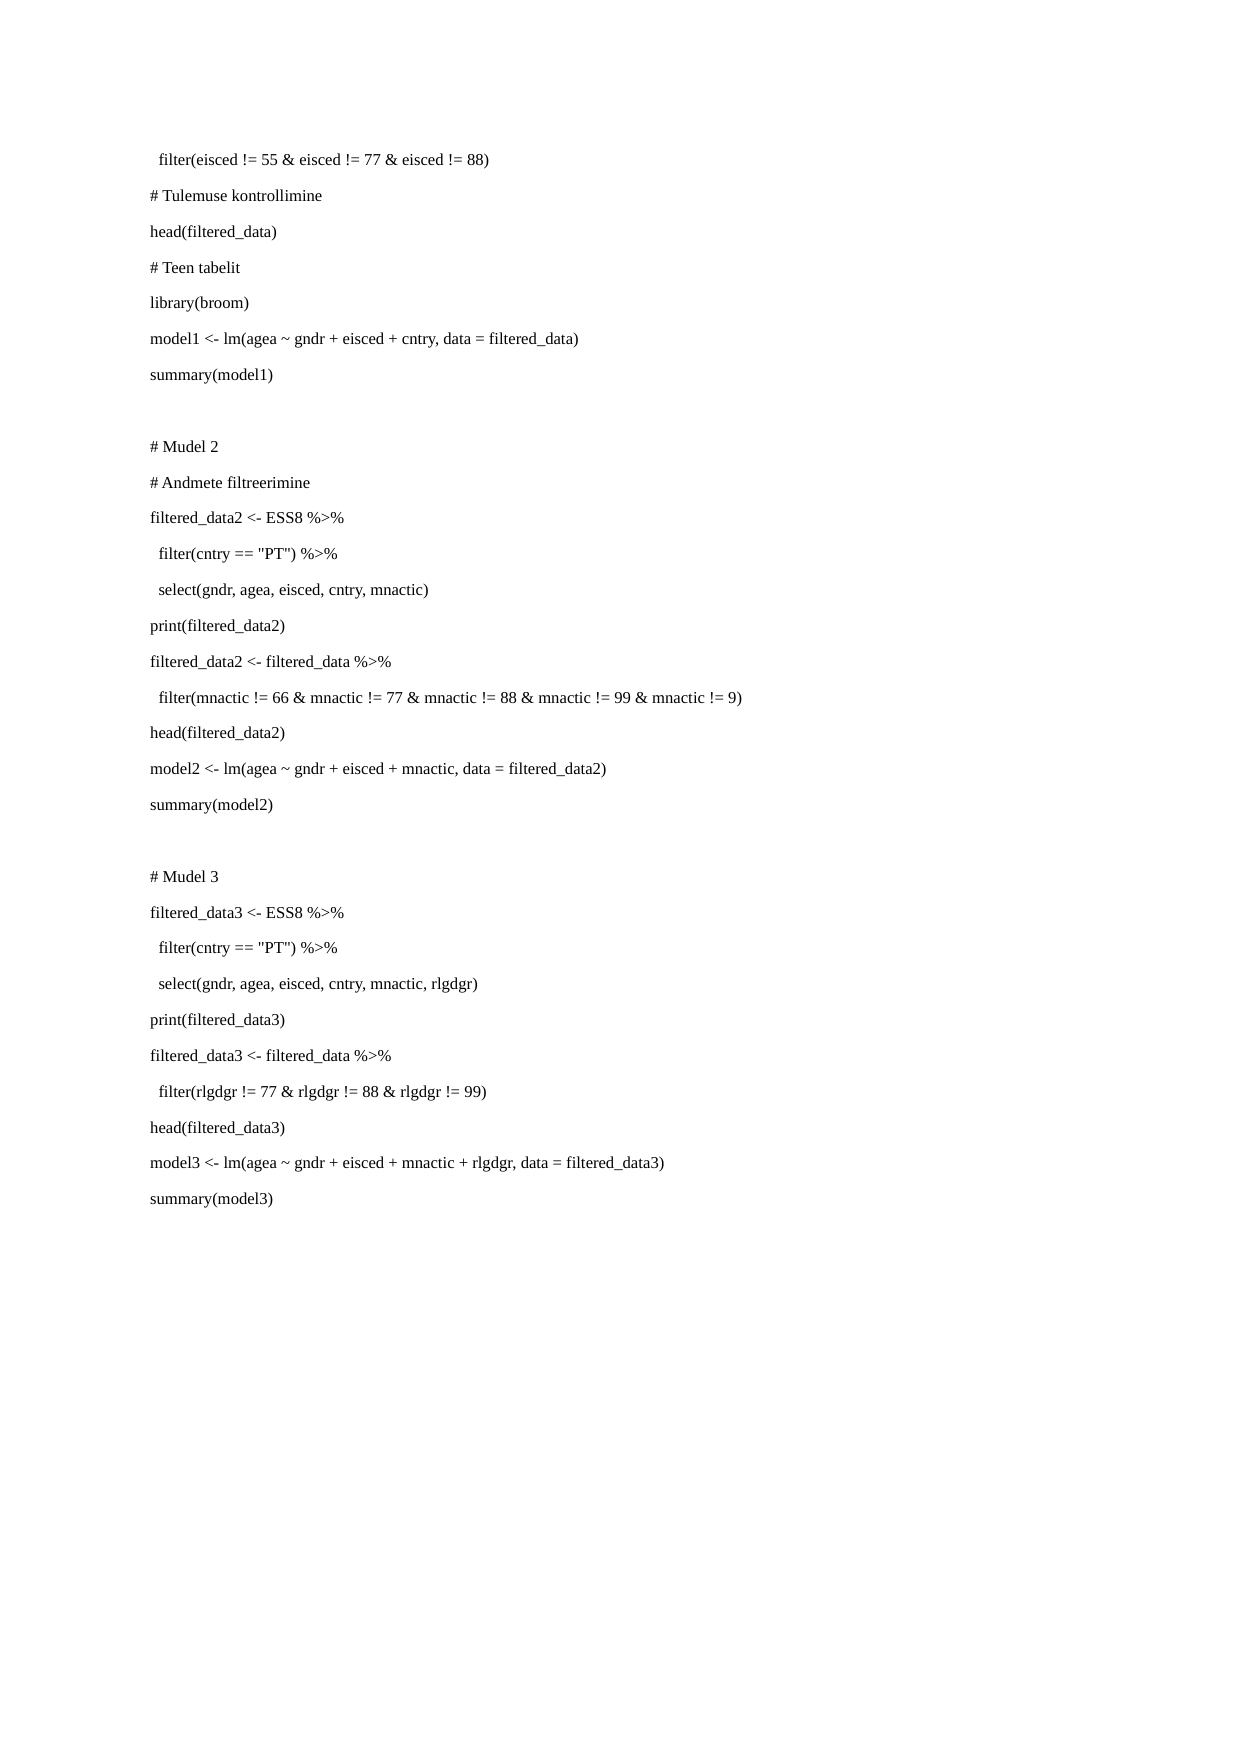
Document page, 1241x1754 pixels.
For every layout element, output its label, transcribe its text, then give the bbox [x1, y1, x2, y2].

text filtered_data3 <- ESS8 %>% [150, 902, 1090, 922]
text model1 <- lm(agea ~ gndr + eisced + cntry, data = filtered_data) [150, 329, 1090, 348]
text filter(cntry == "PT") %>% [150, 544, 1090, 563]
text filtered_data2 <- filtered_data %>% [150, 652, 1090, 671]
text print(filtered_data3) [150, 1010, 1090, 1029]
text summary(model3) [150, 1189, 1090, 1208]
text head(filtered_data3) [150, 1117, 1090, 1137]
text summary(model2) [150, 795, 1090, 814]
text filter(mnactic != 66 & mnactic != 77 & mnactic != 88 & mnactic != 99 & mnactic != 9) [150, 687, 1090, 707]
text library(broom) [150, 293, 1090, 312]
text model2 <- lm(agea ~ gndr + eisced + mnactic, data = filtered_data2) [150, 759, 1090, 778]
text head(filtered_data) [150, 222, 1090, 241]
text # Mudel 2 [150, 437, 1090, 456]
text select(gndr, agea, eisced, cntry, mnactic) [150, 580, 1090, 599]
text head(filtered_data2) [150, 723, 1090, 742]
text filtered_data2 <- ESS8 %>% [150, 508, 1090, 527]
text filter(rlgdgr != 77 & rlgdgr != 88 & rlgdgr != 99) [150, 1082, 1090, 1101]
text # Andmete filtreerimine [150, 472, 1090, 492]
text filtered_data3 <- filtered_data %>% [150, 1046, 1090, 1065]
text print(filtered_data2) [150, 616, 1090, 635]
text filter(cntry == "PT") %>% [150, 938, 1090, 957]
text filter(eisced != 55 & eisced != 77 & eisced != 88) [150, 150, 1090, 169]
text # Teen tabelit [150, 257, 1090, 277]
text # Mudel 3 [150, 867, 1090, 886]
text summary(model1) [150, 365, 1090, 384]
text # Tulemuse kontrollimine [150, 186, 1090, 205]
text model3 <- lm(agea ~ gndr + eisced + mnactic + rlgdgr, data = filtered_data3) [150, 1153, 1090, 1172]
text select(gndr, agea, eisced, cntry, mnactic, rlgdgr) [150, 974, 1090, 993]
